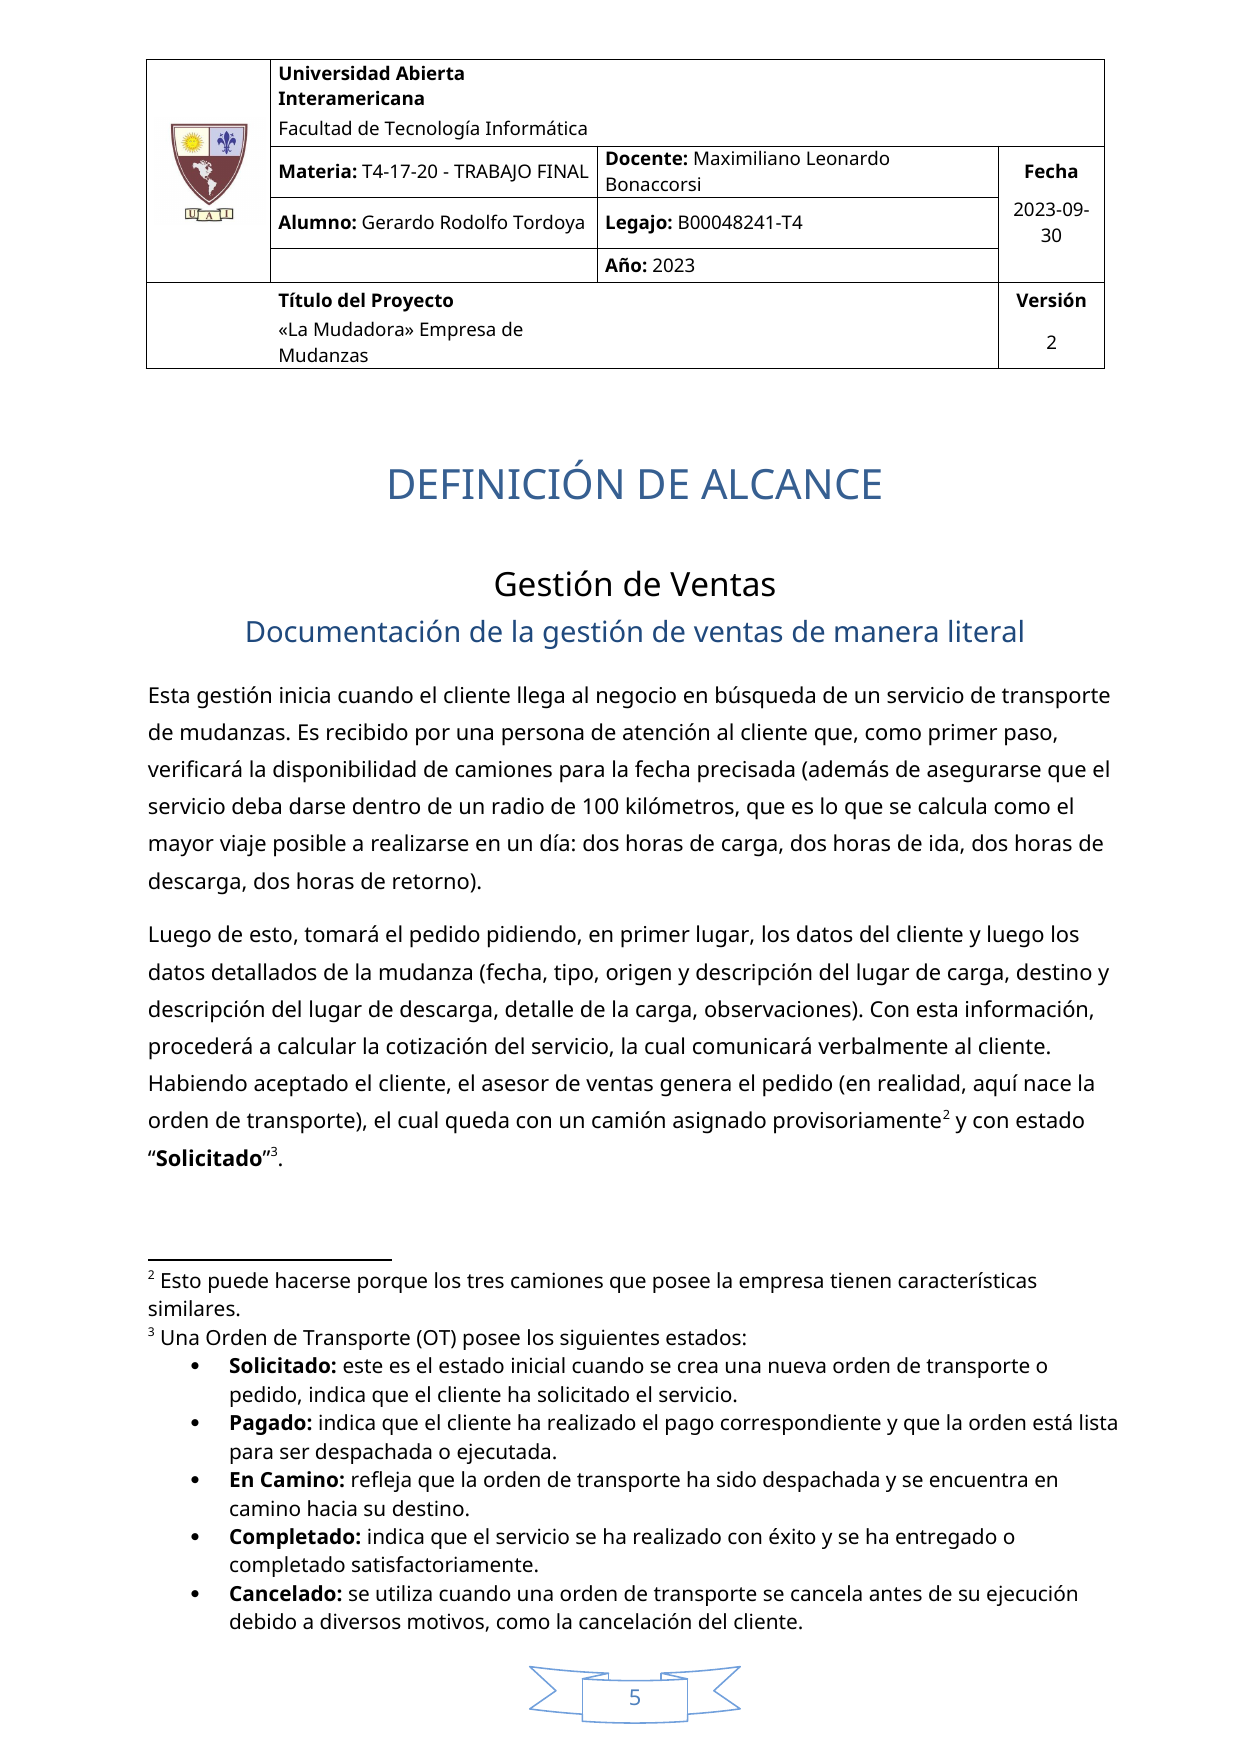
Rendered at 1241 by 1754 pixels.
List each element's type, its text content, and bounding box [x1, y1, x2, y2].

picture [153, 117, 266, 225]
text Esta gestión inicia cuando el cliente llega al negocio en búsqueda de un servicio de transporte de mudanzas. Es recibido por una persona de atención al cliente que, como primer paso, verificará la disponibilidad de camiones para la fecha precisada (además de asegurarse que el servicio deba darse dentro de un radio de 100 kilómetros, que es lo que se calcula como el mayor viaje posible a realizarse en un día: dos horas de carga, dos horas de ida, dos horas de descarga, dos horas de retorno). [148, 680, 1122, 895]
text Luego de esto, tomará el pedido pidiendo, en primer lugar, los datos del cliente y luego los datos detallados de la mudanza (fecha, tipo, origen y descripción del lugar de carga, destino y descripción del lugar de descarga, detalle de la carga, observaciones). Con esta información, procederá a calcular la cotización del servicio, la cual comunicará verbalmente al cliente. Habiendo aceptado el cliente, el asesor de ventas genera el pedido (en realidad, aquí nace la orden de transporte), el cual queda con un camión asignado provisoriamente y con estado “Solicitado”. [148, 919, 1122, 1172]
subtitle Gestión de Ventas [148, 561, 1122, 607]
subtitle DEFINICIÓN DE ALCANCE [148, 454, 1122, 511]
subtitle Documentación de la gestión de ventas de manera literal [148, 611, 1122, 651]
